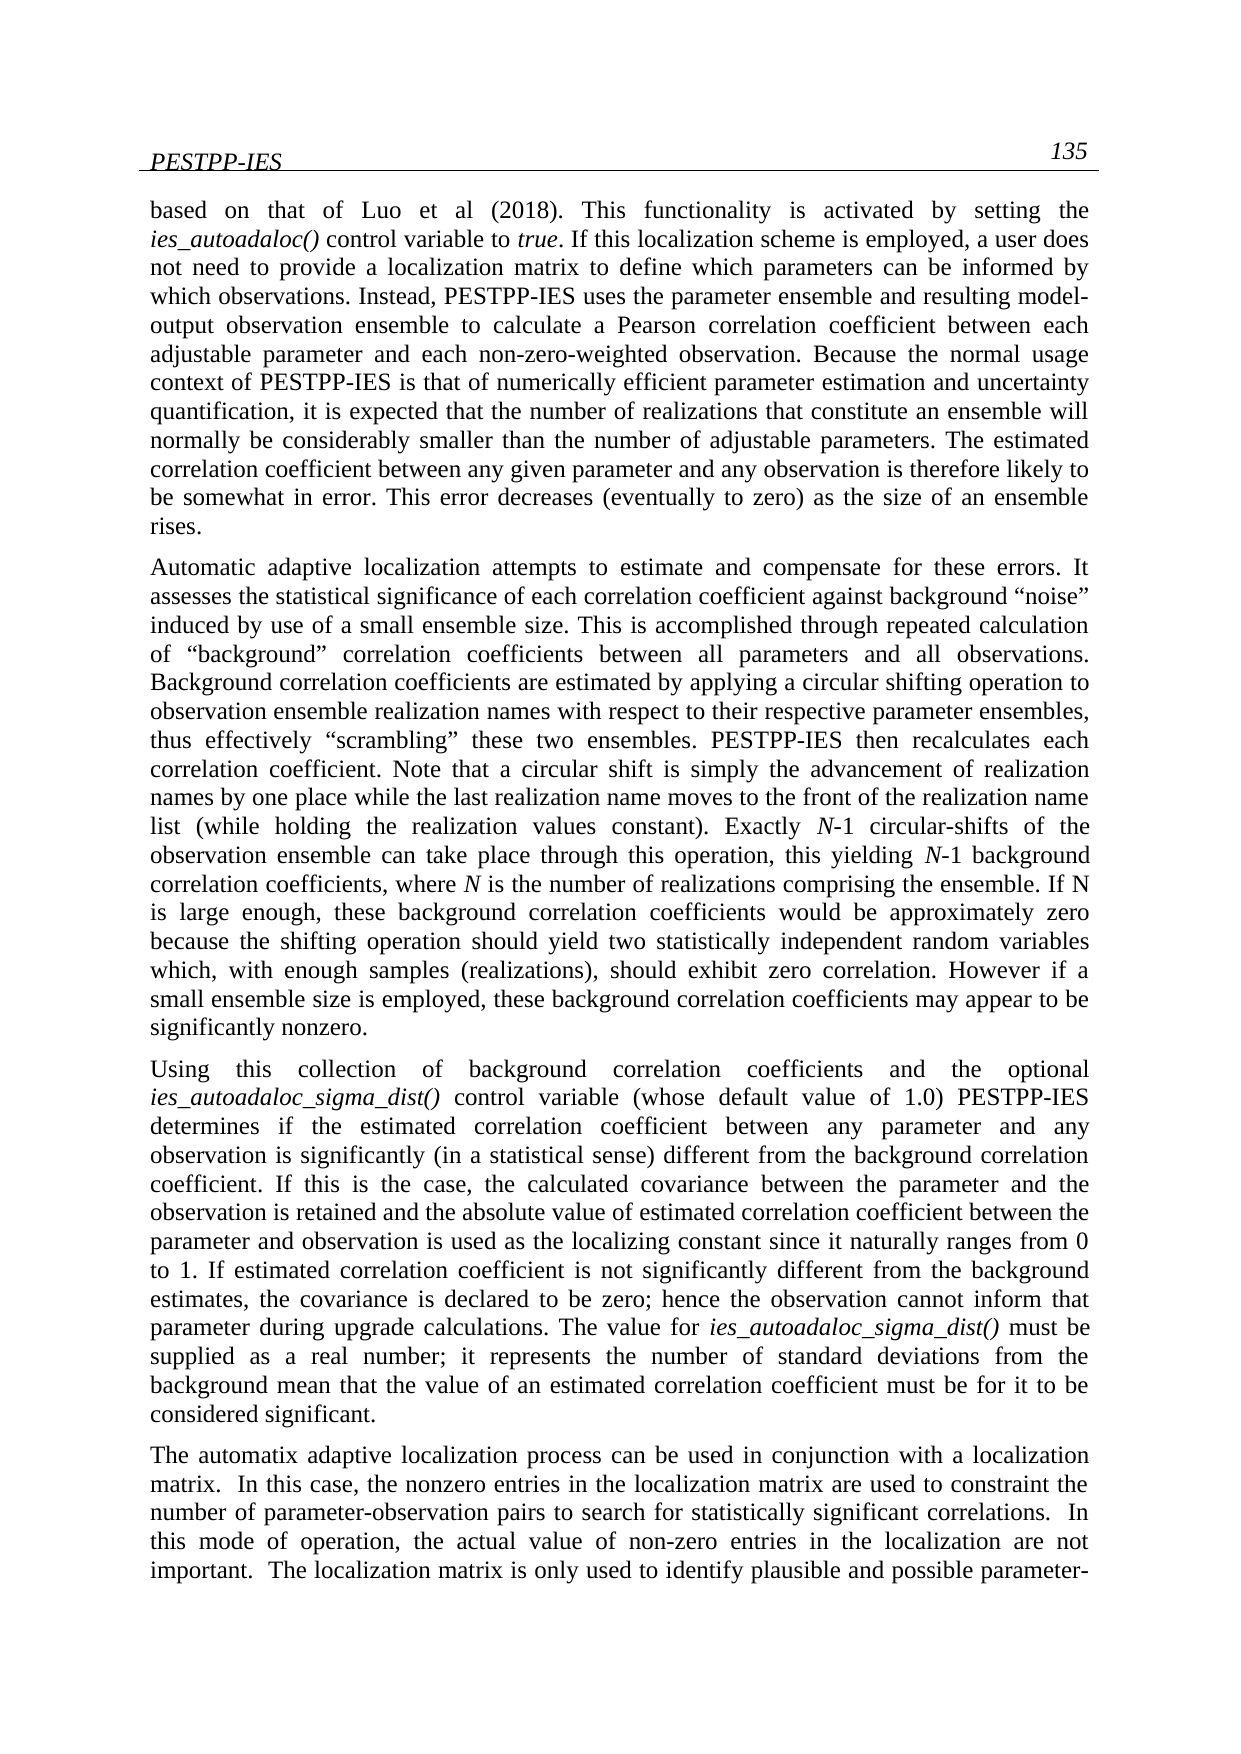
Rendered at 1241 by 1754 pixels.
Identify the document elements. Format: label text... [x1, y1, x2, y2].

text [150, 195, 1090, 540]
text Using this collection of background correlation coefficients and the optional ies_autoadaloc_sigma_dist() control variable (whose default value of 1.0) PESTPP-IES determines if the estimated correlation coefficient between any parameter and any observation is significantly (in a statistical sense) different from the background correlation coefficient. If this is the case, the calculated covariance between the parameter and the observation is retained and the absolute value of estimated correlation coefficient between the parameter and observation is used as the localizing constant since it naturally ranges from 0 to 1. If estimated correlation coefficient is not significantly different from the background estimates, the covariance is declared to be zero; hence the observation cannot inform that parameter during upgrade calculations. The value for ies_autoadaloc_sigma_dist() must be supplied as a real number; it represents the number of standard deviations from the background mean that the value of an estimated correlation coefficient must be for it to be considered significant. [150, 1054, 1090, 1427]
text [150, 1440, 1090, 1584]
text Automatic adaptive localization attempts to estimate and compensate for these errors. It assesses the statistical significance of each correlation coefficient against background “noise” induced by use of a small ensemble size. This is accomplished through repeated calculation of “background” correlation coefficients between all parameters and all observations. Background correlation coefficients are estimated by applying a circular shifting operation to observation ensemble realization names with respect to their respective parameter ensembles, thus effectively “scrambling” these two ensembles. PESTPP-IES then recalculates each correlation coefficient. Note that a circular shift is simply the advancement of realization names by one place while the last realization name moves to the front of the realization name list (while holding the realization values constant). Exactly N-1 circular-shifts of the observation ensemble can take place through this operation, this yielding N-1 background correlation coefficients, where N is the number of realizations comprising the ensemble. If N is large enough, these background correlation coefficients would be approximately zero because the shifting operation should yield two statistically independent random variables which, with enough samples (realizations), should exhibit zero correlation. However if a small ensemble size is employed, these background correlation coefficients may appear to be significantly nonzero. [150, 552, 1090, 1041]
